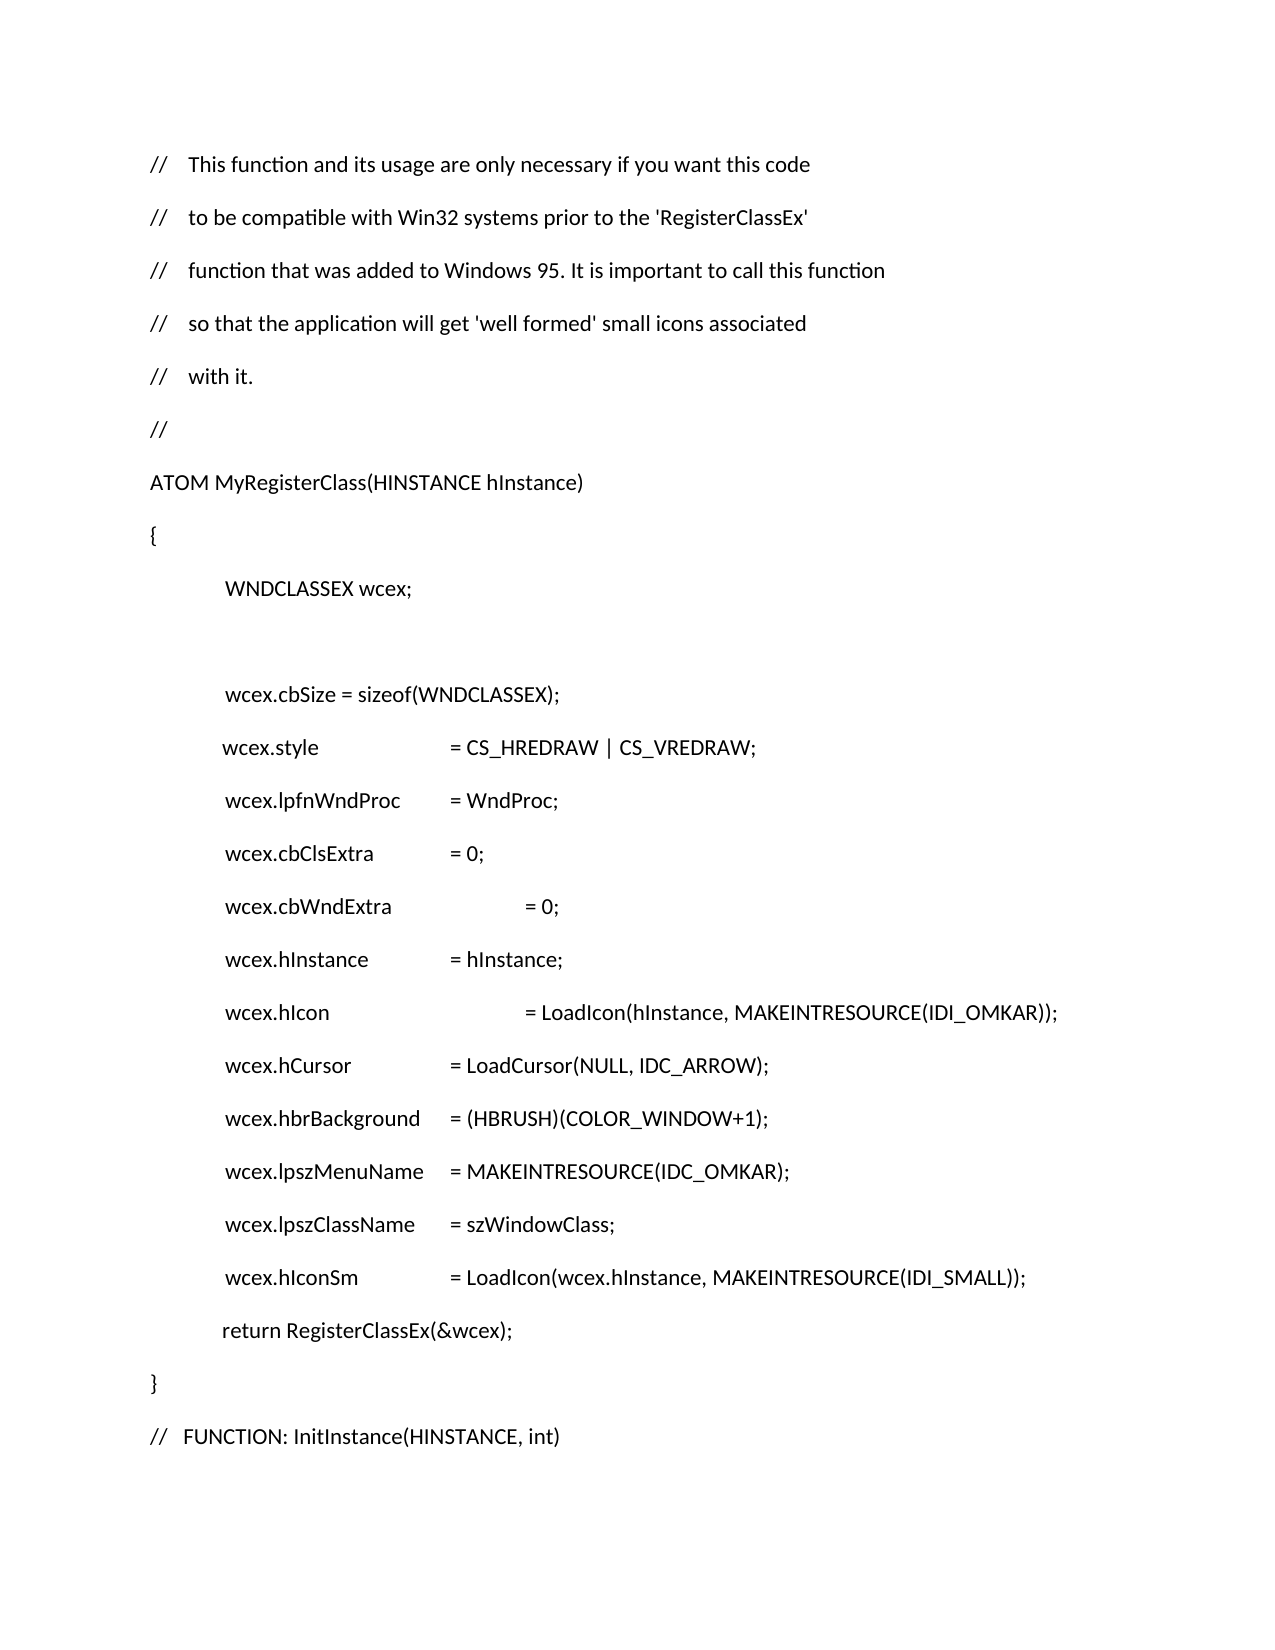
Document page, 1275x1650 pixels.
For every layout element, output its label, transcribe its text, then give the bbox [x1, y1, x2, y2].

text WNDCLASSEX wcex; [150, 574, 1125, 602]
text wcex.hIcon = LoadIcon(hInstance, MAKEINTRESOURCE(IDI_OMKAR)); [150, 998, 1125, 1026]
text // This function and its usage are only necessary if you want this code [150, 150, 1125, 178]
text // with it. [150, 362, 1125, 390]
text { [150, 521, 1125, 549]
text wcex.cbSize = sizeof(WNDCLASSEX); [150, 680, 1125, 708]
text wcex.lpszMenuName = MAKEINTRESOURCE(IDC_OMKAR); [150, 1157, 1125, 1185]
text } [150, 1369, 1125, 1397]
text wcex.hCursor = LoadCursor(NULL, IDC_ARROW); [150, 1051, 1125, 1079]
text wcex.hInstance = hInstance; [150, 945, 1125, 973]
text ATOM MyRegisterClass(HINSTANCE hInstance) [150, 468, 1125, 496]
text wcex.lpszClassName = szWindowClass; [150, 1210, 1125, 1238]
text // [150, 415, 1125, 443]
text // so that the application will get 'well formed' small icons associated [150, 309, 1125, 337]
text wcex.cbWndExtra = 0; [150, 892, 1125, 920]
text // to be compatible with Win32 systems prior to the 'RegisterClassEx' [150, 203, 1125, 231]
text wcex.lpfnWndProc = WndProc; [150, 786, 1125, 814]
text return RegisterClassEx(&wcex); [150, 1316, 1125, 1344]
text wcex.cbClsExtra = 0; [150, 839, 1125, 867]
text wcex.hbrBackground = (HBRUSH)(COLOR_WINDOW+1); [150, 1104, 1125, 1132]
text wcex.style = CS_HREDRAW | CS_VREDRAW; [150, 733, 1125, 761]
text wcex.hIconSm = LoadIcon(wcex.hInstance, MAKEINTRESOURCE(IDI_SMALL)); [150, 1263, 1125, 1291]
text // FUNCTION: InitInstance(HINSTANCE, int) [150, 1422, 1125, 1451]
text // function that was added to Windows 95. It is important to call this function [150, 256, 1125, 284]
